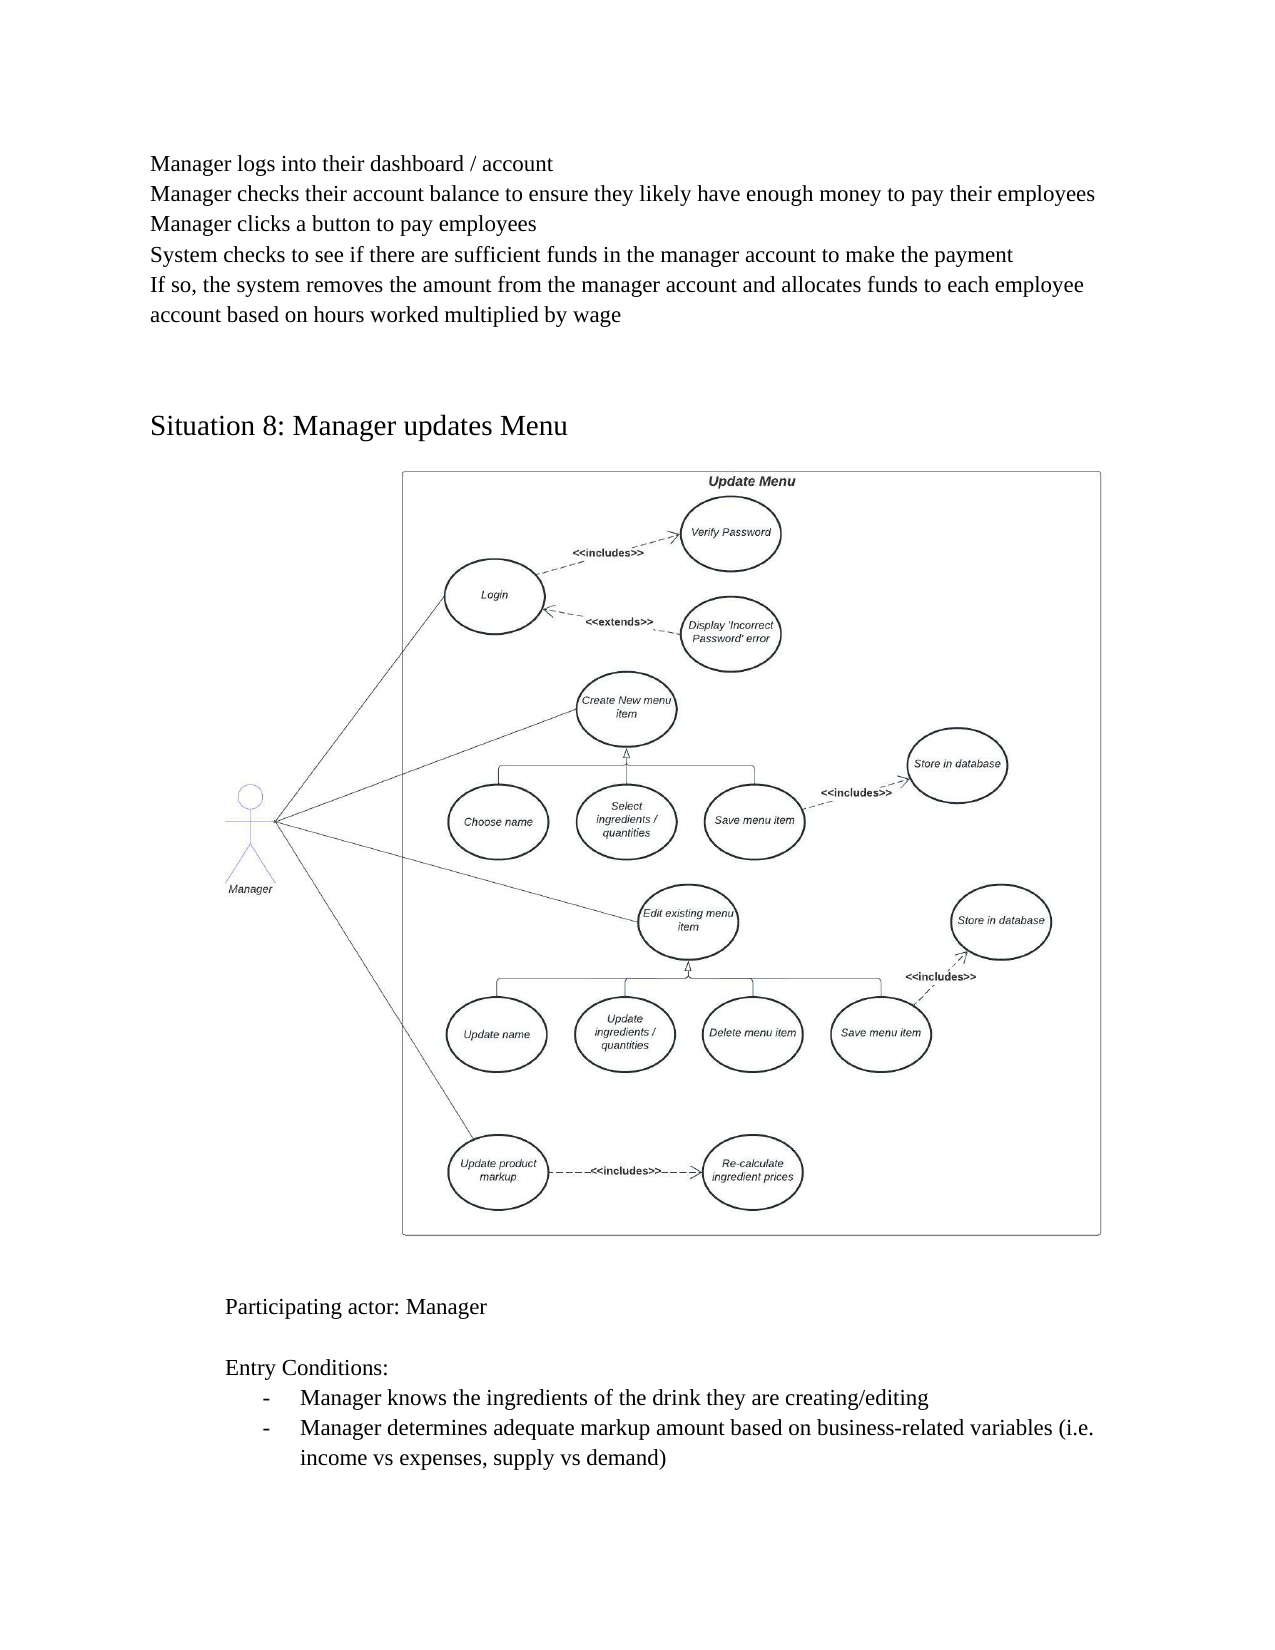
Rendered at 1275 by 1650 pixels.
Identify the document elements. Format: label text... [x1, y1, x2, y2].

list Manager determines adequate markup amount based on business-related variables (i.e. income vs expenses, supply vs demand) [262, 1414, 1125, 1471]
text If so, the system removes the amount from the manager account and allocates funds to each employee account based on hours worked multiplied by wage [150, 271, 1125, 327]
text Participating actor: Manager [225, 1293, 1125, 1320]
text Manager checks their account balance to ensure they likely have enough money to pay their employees [150, 180, 1125, 207]
text Entry Conditions: [225, 1354, 1125, 1380]
text Situation 8: Manager updates Menu [150, 408, 1125, 442]
text System checks to see if there are sufficient funds in the manager account to make the payment [150, 241, 1125, 267]
text Manager logs into their dashboard / account [150, 150, 1125, 176]
text Manager clicks a button to pay employees [150, 210, 1125, 237]
picture [150, 446, 1125, 1260]
list Manager knows the ingredients of the drink they are creating/editing [262, 1384, 1125, 1410]
